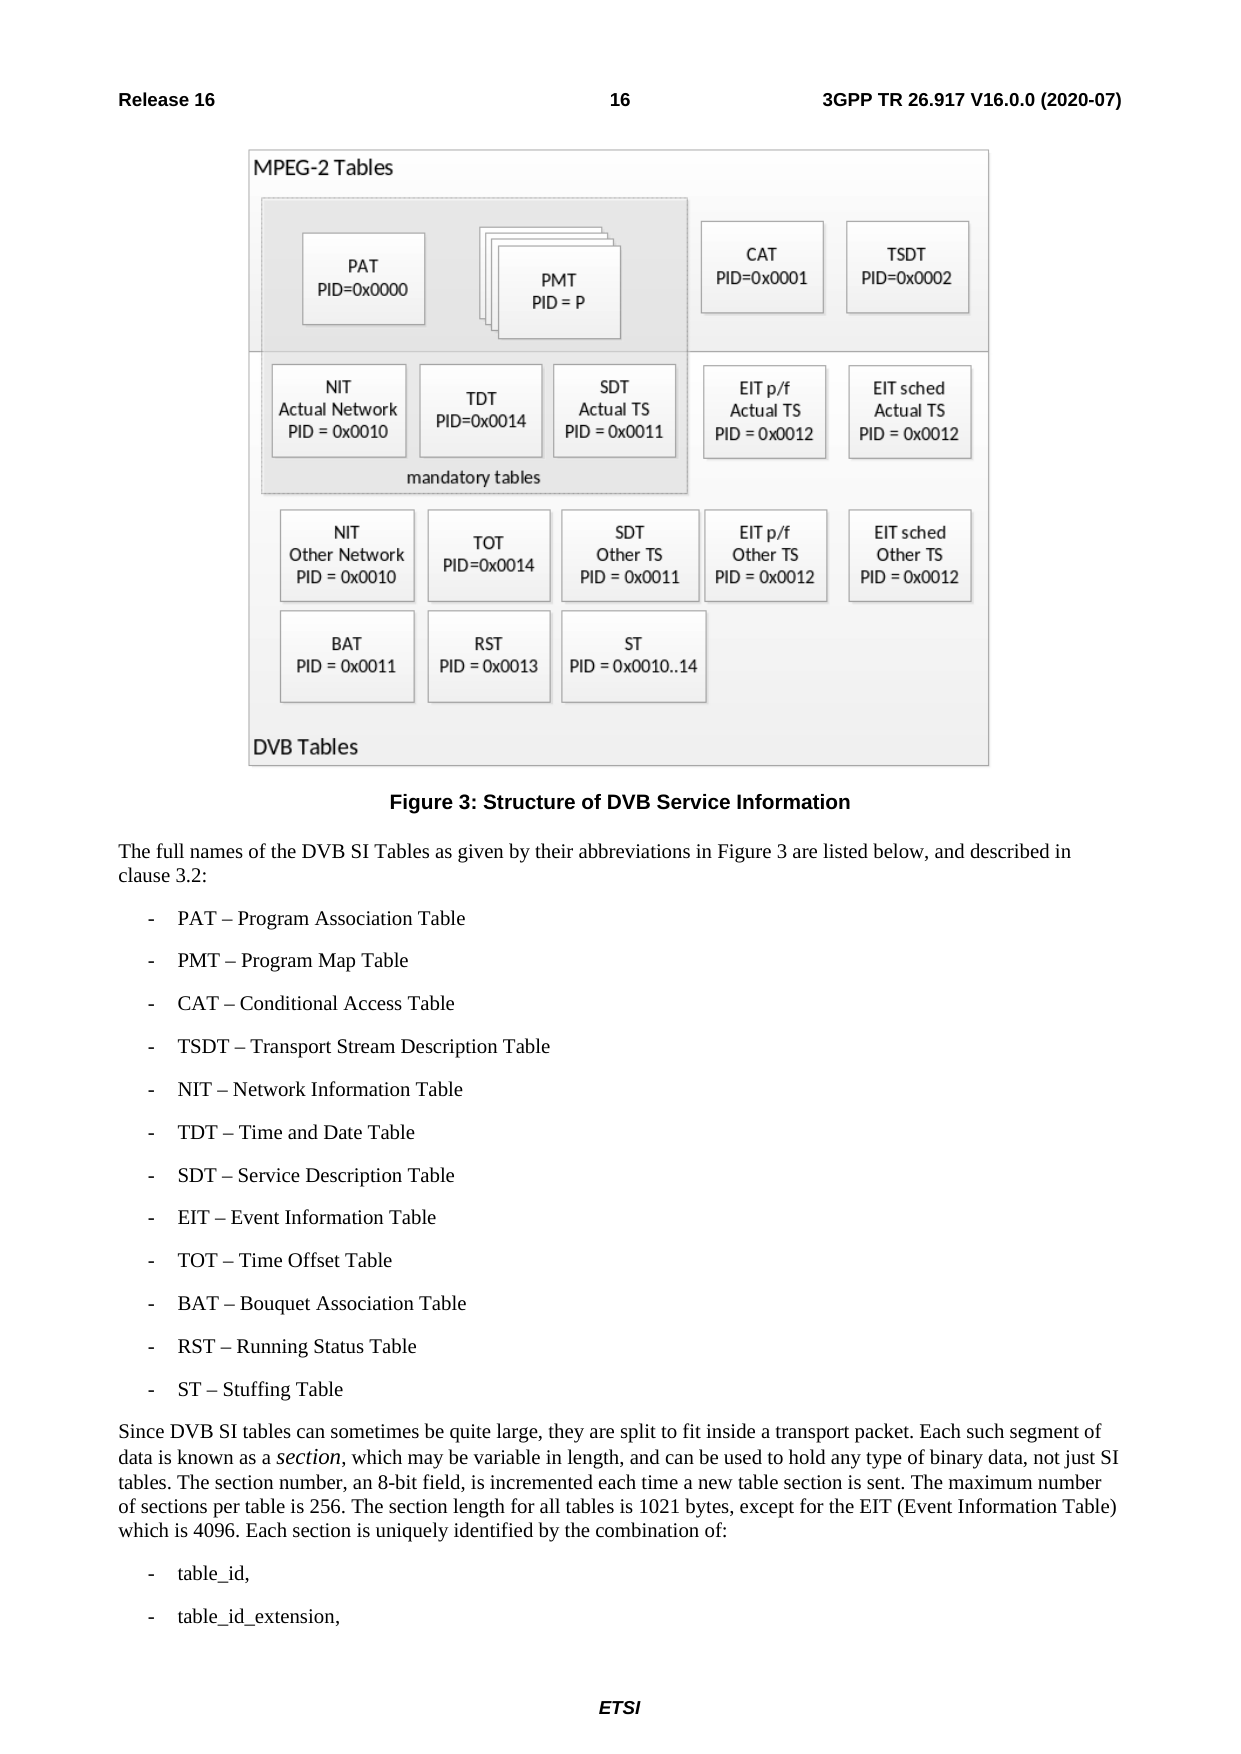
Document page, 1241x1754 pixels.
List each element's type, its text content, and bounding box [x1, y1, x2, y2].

text - PAT – Program Association Table [148, 906, 1122, 930]
text Since DVB SI tables can sometimes be quite large, they are split to fit inside a transport packet. Each such segment of data is known as a section, which may be variable in length, and can be used to hold any type of binary data, not just SI tables. The section number, an 8-bit field, is incremented each time a new table section is sent. The maximum number of sections per table is 256. The section length for all tables is 1021 bytes, except for the EIT (Event Information Table) which is 4096. Each section is uniquely identified by the combination of: [118, 1419, 1122, 1542]
text - TDT – Time and Date Table [148, 1120, 1122, 1144]
text - EIT – Event Information Table [148, 1205, 1122, 1229]
text - BAT – Bouquet Association Table [148, 1291, 1122, 1315]
text Figure 3: Structure of DVB Service Information [118, 790, 1122, 814]
text - NIT – Network Information Table [148, 1077, 1122, 1101]
text - SDT – Service Description Table [148, 1162, 1122, 1187]
text - ST – Stuffing Table [148, 1377, 1122, 1401]
text - table_id_extension, [148, 1603, 1122, 1628]
text - TSDT – Transport Stream Description Table [148, 1034, 1122, 1058]
text - table_id, [148, 1561, 1122, 1585]
text - RST – Running Status Table [148, 1334, 1122, 1358]
text - CAT – Conditional Access Table [148, 991, 1122, 1015]
text - TOT – Time Offset Table [148, 1248, 1122, 1272]
text The full names of the DVB SI Tables as given by their abbreviations in Figure 3 are listed below, and described in clause 3.2: [118, 839, 1122, 887]
text - PMT – Program Map Table [148, 948, 1122, 972]
